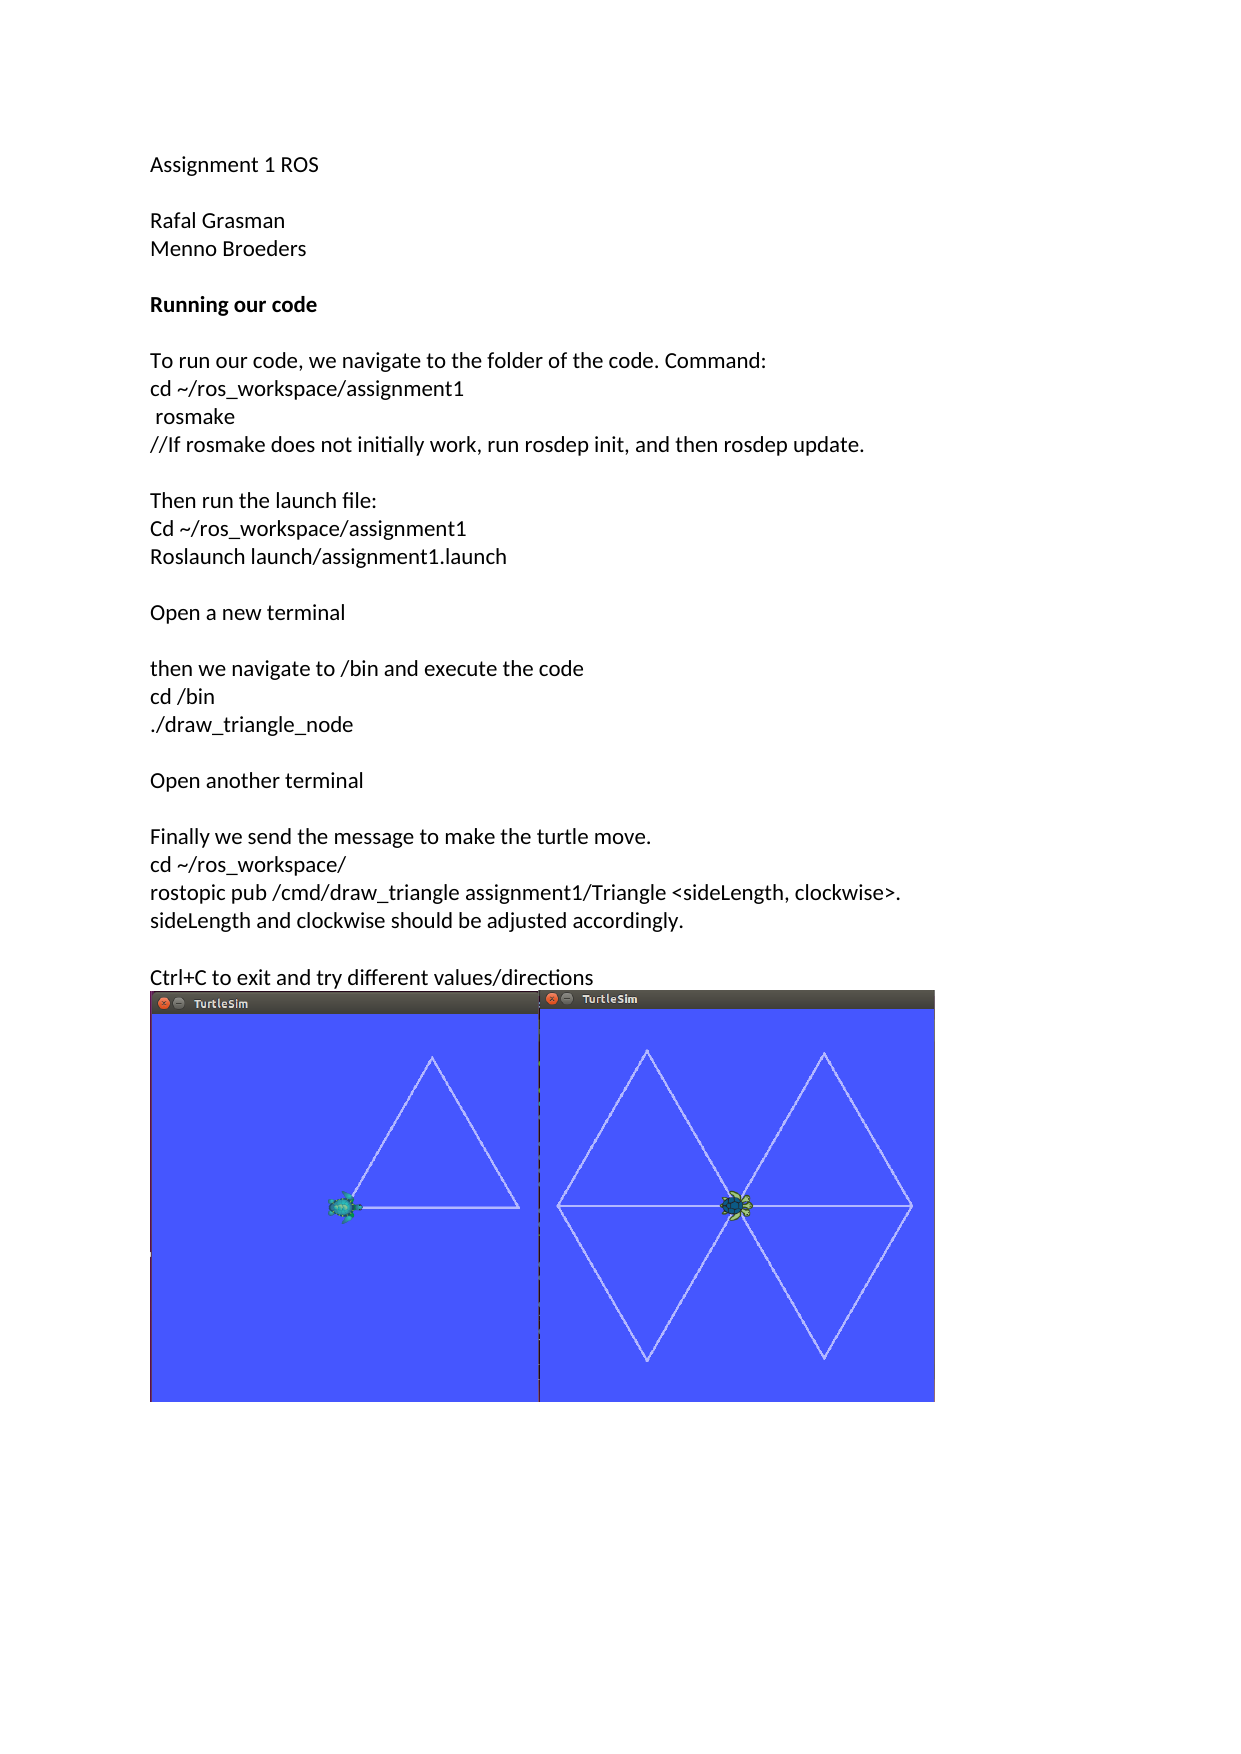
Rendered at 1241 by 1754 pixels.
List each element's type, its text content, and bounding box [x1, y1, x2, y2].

text To run our code, we navigate to the folder of the code. Command: [150, 346, 1090, 374]
text cd ~/ros_workspace/assignment1 [150, 374, 1090, 402]
text Cd ~/ros_workspace/assignment1 [150, 514, 1090, 542]
text cd /bin [150, 682, 1090, 710]
text ./draw_triangle_node [150, 710, 1090, 738]
text then we navigate to /bin and execute the code [150, 654, 1090, 682]
text Menno Broeders [150, 234, 1090, 262]
text Ctrl+C to exit and try different values/directions [150, 963, 1090, 991]
picture [150, 990, 935, 1402]
text Finally we send the message to make the turtle move. [150, 822, 1090, 851]
text rosmake [150, 402, 1090, 430]
text Open a new terminal [150, 598, 1090, 626]
text Roslaunch launch/assignment1.launch [150, 542, 1090, 570]
text Rafal Grasman [150, 206, 1090, 234]
text rostopic pub /cmd/draw_triangle assignment1/Triangle <sideLength, clockwise>. [150, 878, 1090, 907]
text Running our code [150, 290, 1090, 318]
text Then run the launch file: [150, 486, 1090, 514]
text //If rosmake does not initially work, run rosdep init, and then rosdep update. [150, 430, 1090, 458]
text Open another terminal [150, 766, 1090, 794]
text sideLength and clockwise should be adjusted accordingly. [150, 907, 1090, 934]
text cd ~/ros_workspace/ [150, 851, 1090, 878]
text Assignment 1 ROS [150, 150, 1090, 178]
